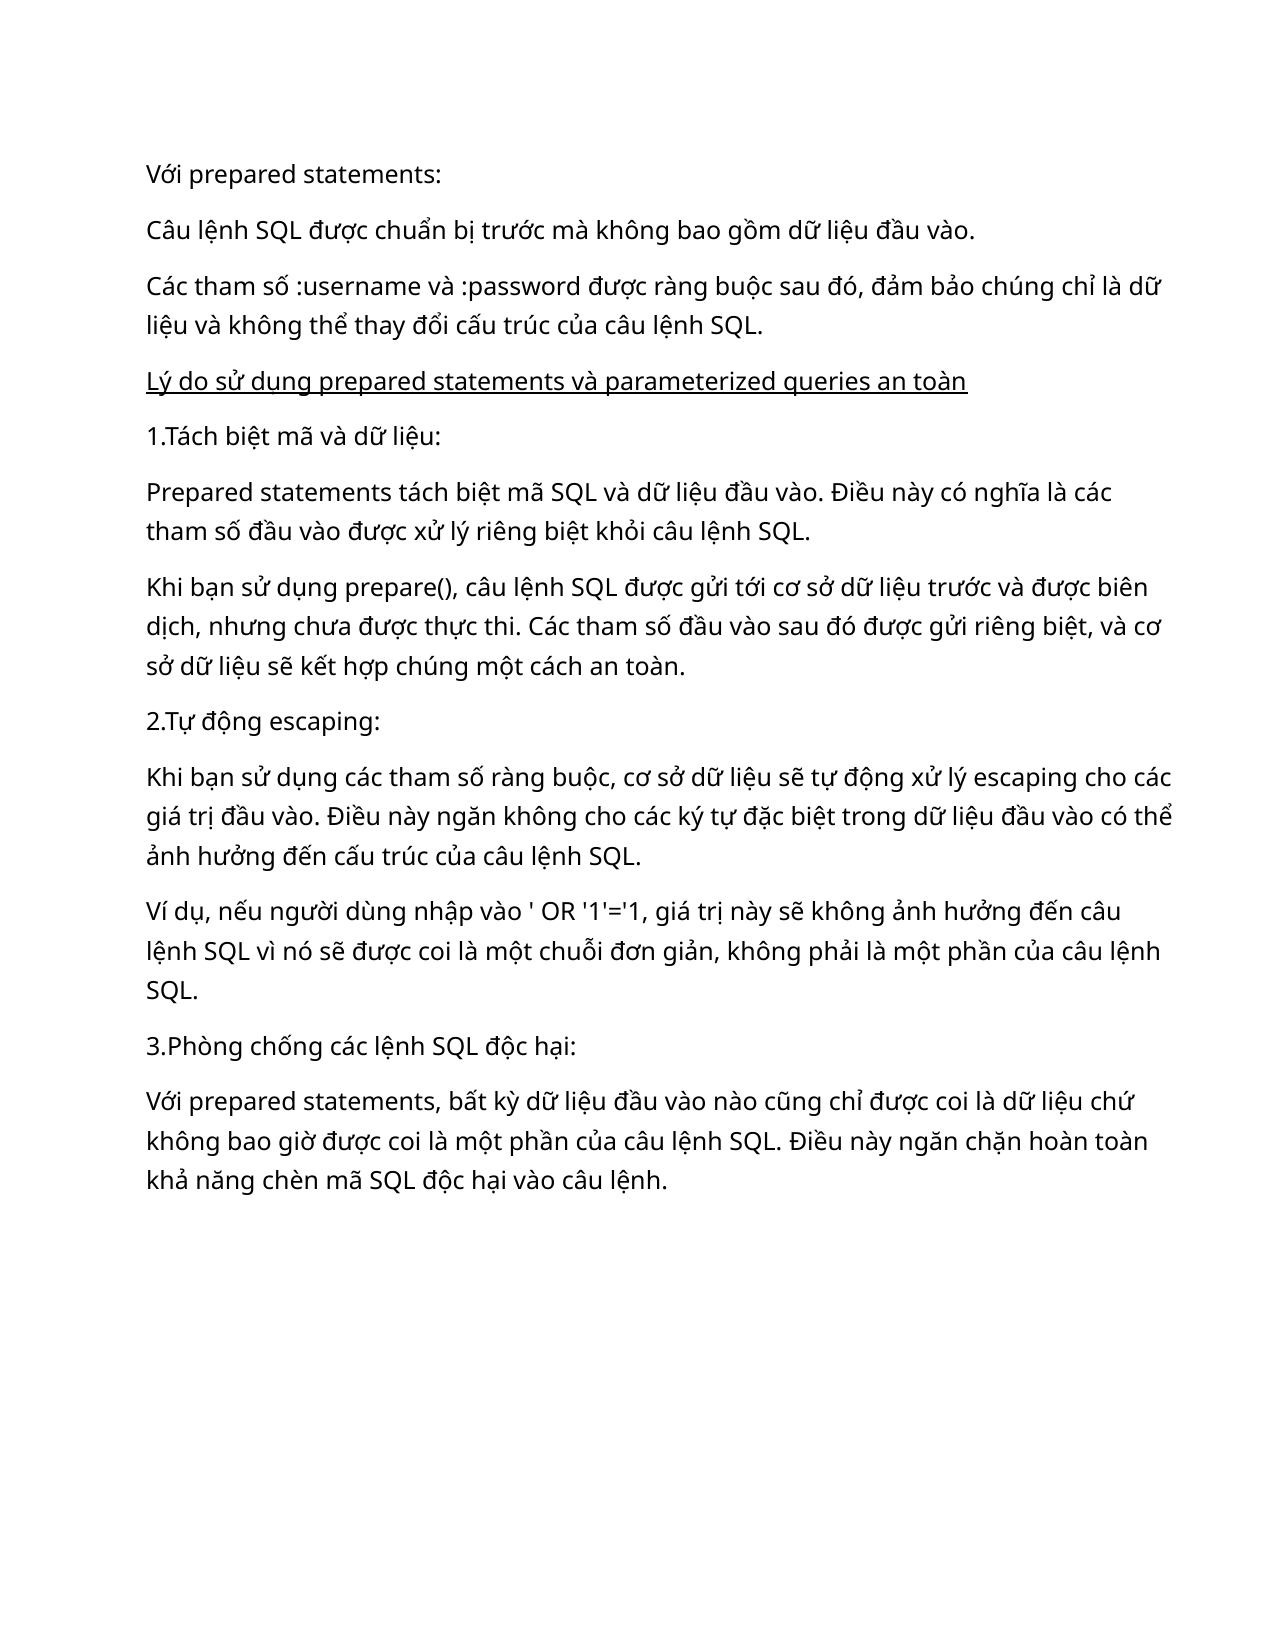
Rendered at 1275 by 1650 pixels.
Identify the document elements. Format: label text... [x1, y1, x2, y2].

text Prepared statements tách biệt mã SQL và dữ liệu đầu vào. Điều này có nghĩa là các tham số đầu vào được xử lý riêng biệt khỏi câu lệnh SQL. [146, 475, 1175, 548]
text 1.Tách biệt mã và dữ liệu: [146, 419, 1175, 453]
text Với prepared statements: [146, 157, 1175, 191]
text Ví dụ, nếu người dùng nhập vào ' OR '1'='1, giá trị này sẽ không ảnh hưởng đến câu lệnh SQL vì nó sẽ được coi là một chuỗi đơn giản, không phải là một phần của câu lệnh SQL. [146, 894, 1175, 1006]
text 3.Phòng chống các lệnh SQL độc hại: [146, 1028, 1175, 1062]
text Các tham số :username và :password được ràng buộc sau đó, đảm bảo chúng chỉ là dữ liệu và không thể thay đổi cấu trúc của câu lệnh SQL. [146, 268, 1175, 341]
text Câu lệnh SQL được chuẩn bị trước mà không bao gồm dữ liệu đầu vào. [146, 212, 1175, 246]
text 2.Tự động escaping: [146, 704, 1175, 738]
text Với prepared statements, bất kỳ dữ liệu đầu vào nào cũng chỉ được coi là dữ liệu chứ không bao giờ được coi là một phần của câu lệnh SQL. Điều này ngăn chặn hoàn toàn khả năng chèn mã SQL độc hại vào câu lệnh. [146, 1084, 1175, 1196]
text Khi bạn sử dụng các tham số ràng buộc, cơ sở dữ liệu sẽ tự động xử lý escaping cho các giá trị đầu vào. Điều này ngăn không cho các ký tự đặc biệt trong dữ liệu đầu vào có thể ảnh hưởng đến cấu trúc của câu lệnh SQL. [146, 760, 1175, 872]
text Lý do sử dụng prepared statements và parameterized queries an toàn [146, 363, 1175, 397]
text Khi bạn sử dụng prepare(), câu lệnh SQL được gửi tới cơ sở dữ liệu trước và được biên dịch, nhưng chưa được thực thi. Các tham số đầu vào sau đó được gửi riêng biệt, và cơ sở dữ liệu sẽ kết hợp chúng một cách an toàn. [146, 570, 1175, 682]
